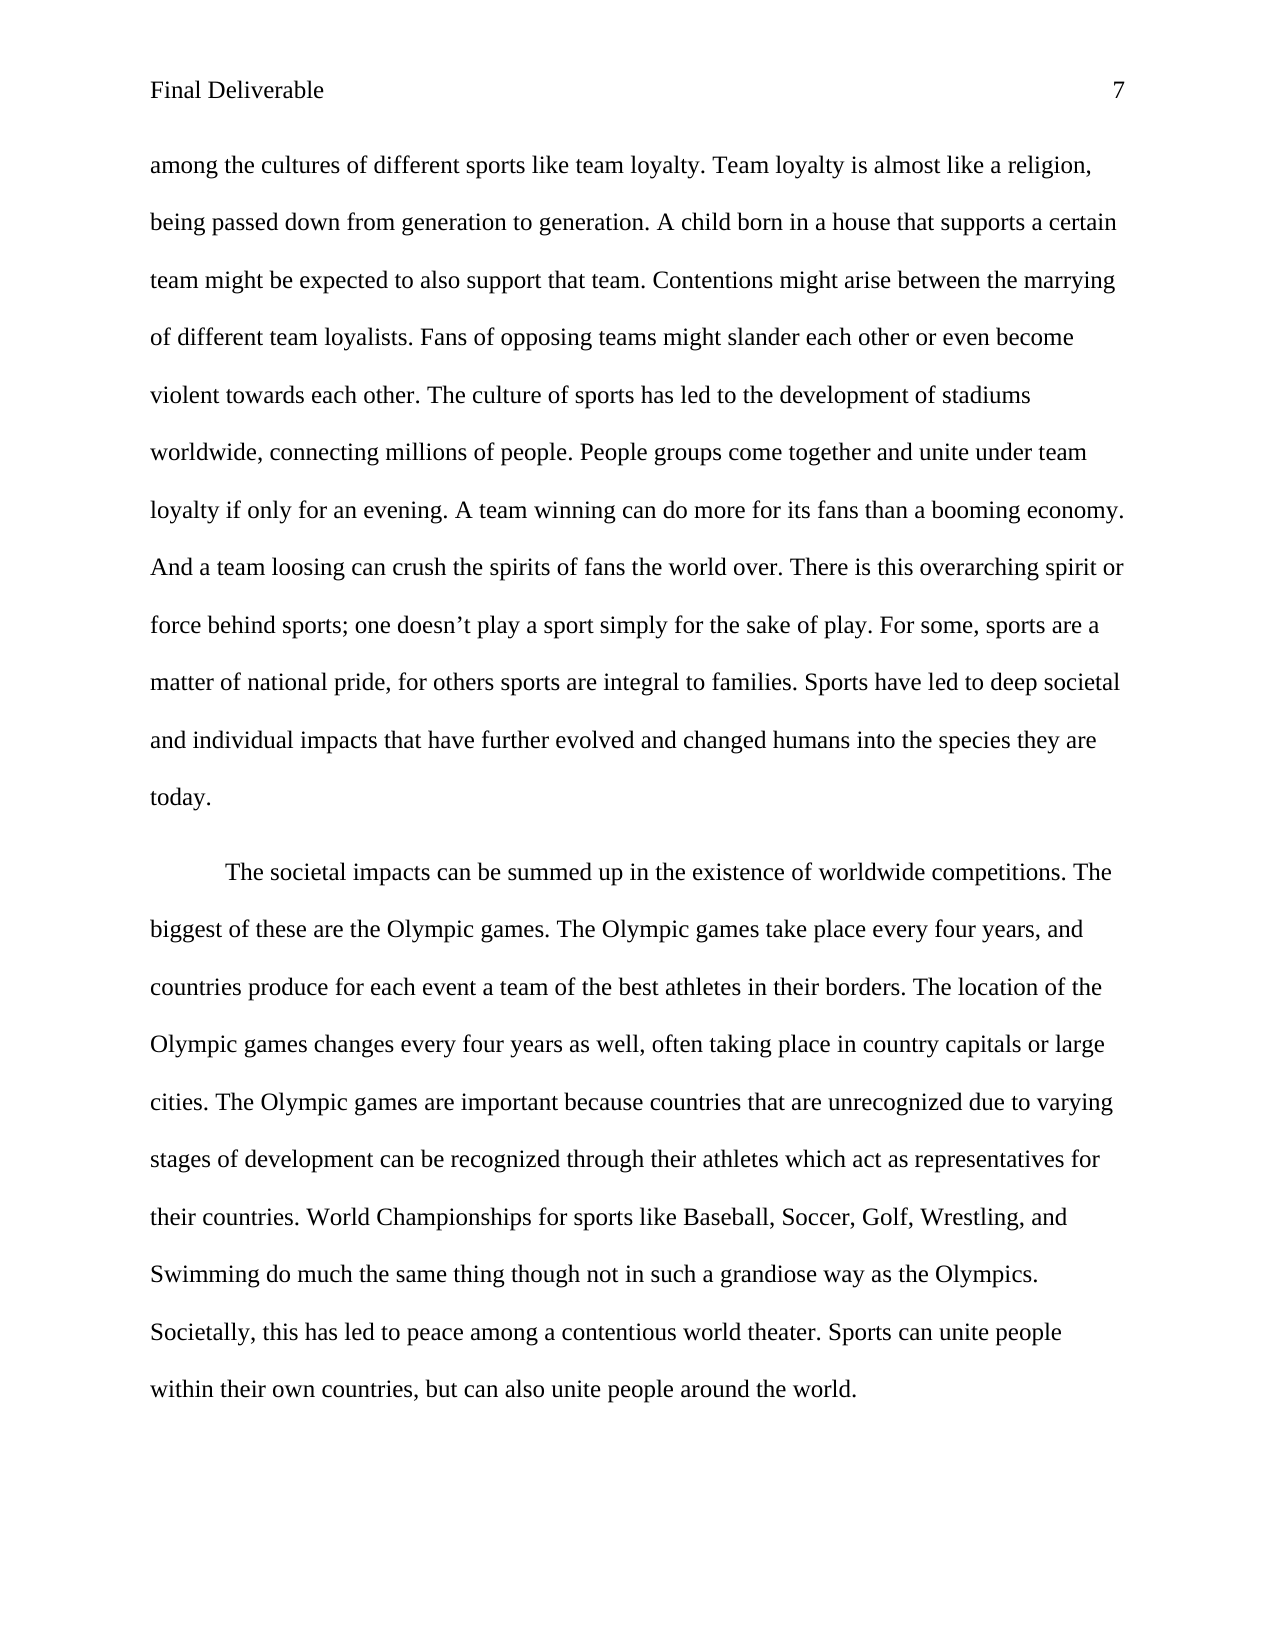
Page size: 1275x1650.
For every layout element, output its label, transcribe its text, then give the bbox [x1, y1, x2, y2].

text The societal impacts can be summed up in the existence of worldwide competitions. The biggest of these are the Olympic games. The Olympic games take place every four years, and countries produce for each event a team of the best athletes in their borders. The location of the Olympic games changes every four years as well, often taking place in country capitals or large cities. The Olympic games are important because countries that are unrecognized due to varying stages of development can be recognized through their athletes which act as representatives for their countries. World Championships for sports like Baseball, Soccer, Golf, Wrestling, and Swimming do much the same thing though not in such a grandiose way as the Olympics. Societally, this has led to peace among a contentious world theater. Sports can unite people within their own countries, but can also unite people around the world. [150, 857, 1125, 1403]
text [150, 150, 1125, 811]
